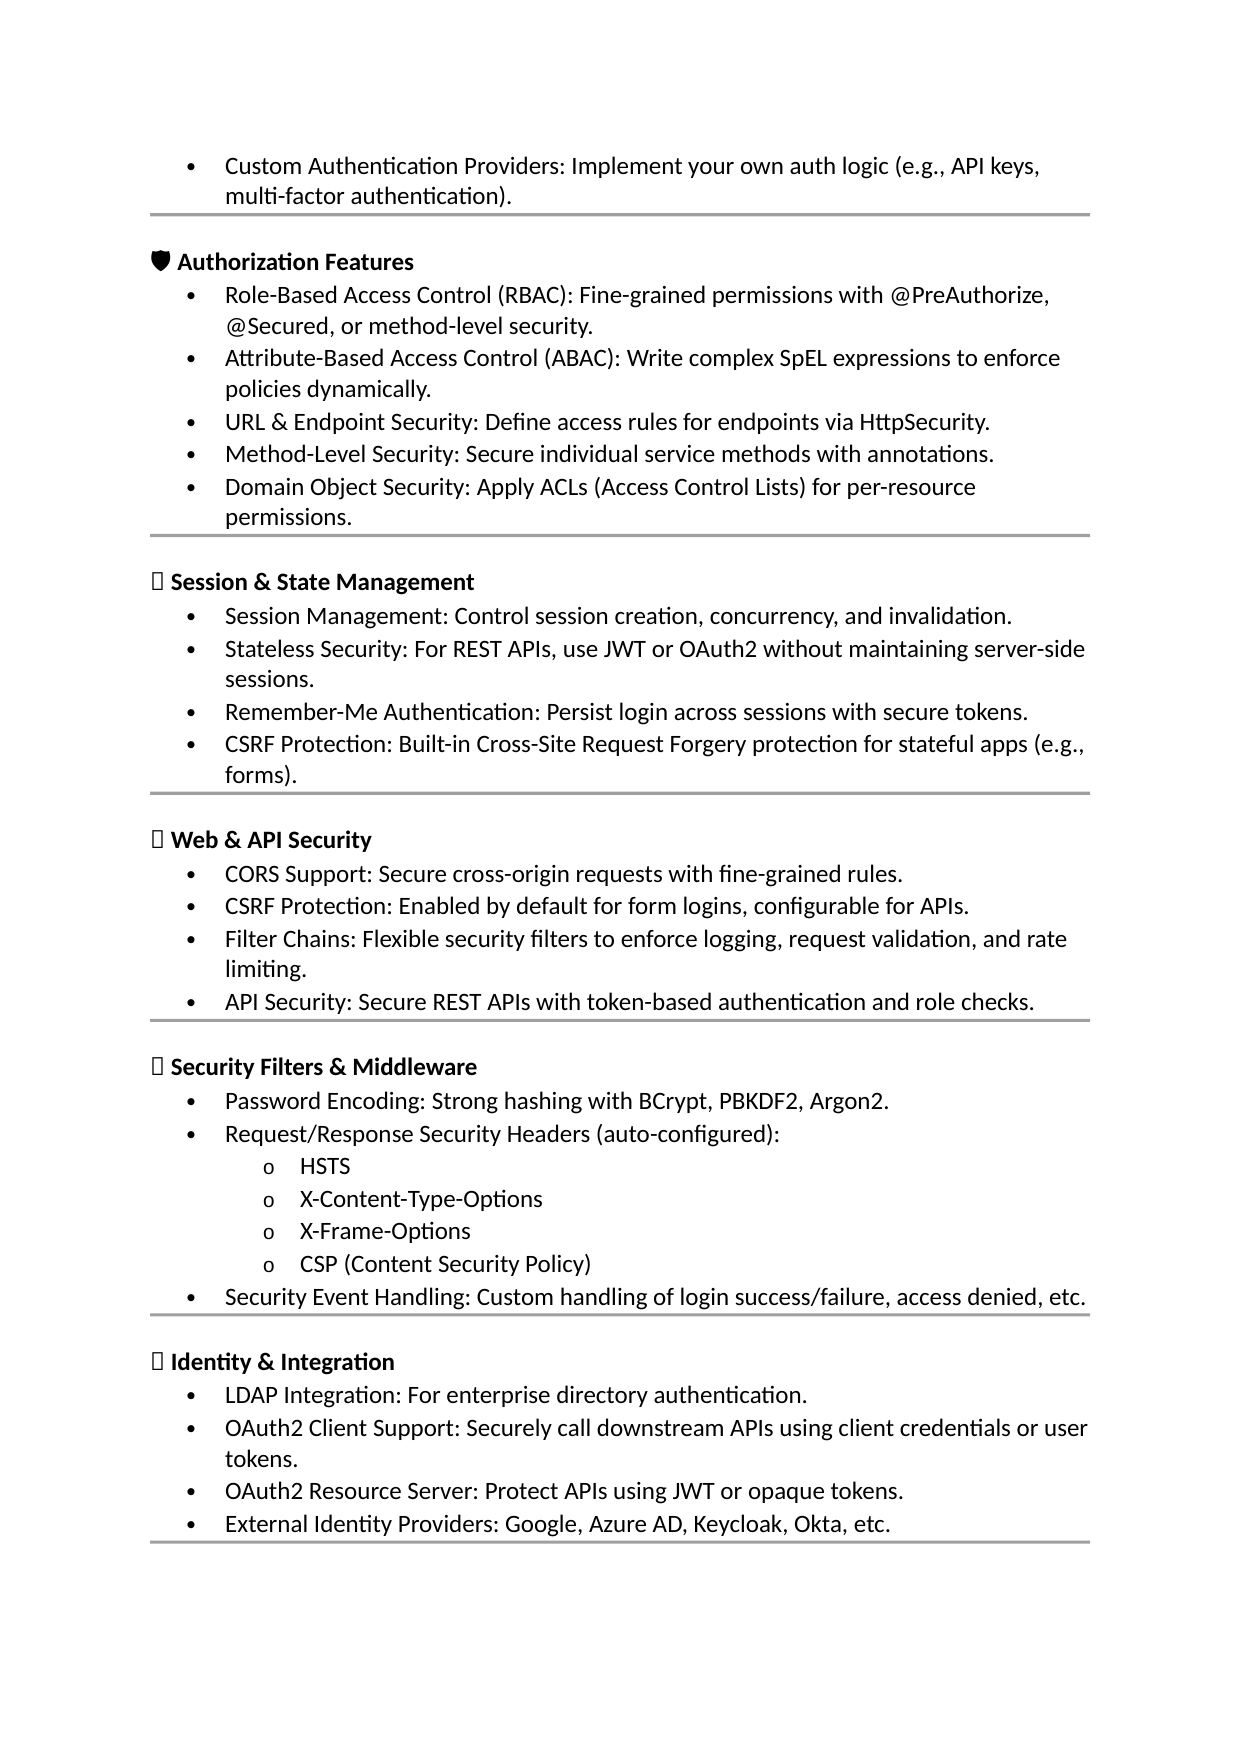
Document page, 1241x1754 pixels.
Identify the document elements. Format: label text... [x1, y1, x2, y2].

list Password Encoding: Strong hashing with BCrypt, PBKDF2, Argon2. [187, 1085, 1090, 1116]
list OAuth2 Resource Server: Protect APIs using JWT or opaque tokens. [187, 1475, 1090, 1506]
text 🔄 Session & State Management [150, 564, 1090, 598]
text 🧰 Security Filters & Middleware [150, 1049, 1090, 1083]
list Request/Response Security Headers (auto-configured): [187, 1118, 1090, 1148]
list Method-Level Security: Secure individual service methods with annotations. [187, 438, 1090, 469]
list External Identity Providers: Google, Azure AD, Keycloak, Okta, etc. [187, 1508, 1090, 1538]
list Stateless Security: For REST APIs, use JWT or OAuth2 without maintaining server-side sessions. [187, 633, 1090, 694]
list HSTS [262, 1150, 1090, 1181]
text 🌐 Web & API Security [150, 822, 1090, 856]
list OAuth2 Client Support: Securely call downstream APIs using client credentials or user tokens. [187, 1412, 1090, 1473]
list CSRF Protection: Enabled by default for form logins, configurable for APIs. [187, 891, 1090, 921]
list CORS Support: Secure cross-origin requests with fine-grained rules. [187, 858, 1090, 888]
list CSRF Protection: Built-in Cross-Site Request Forgery protection for stateful apps (e.g., forms). [187, 728, 1090, 789]
list URL & Endpoint Security: Define access rules for endpoints via HttpSecurity. [187, 406, 1090, 436]
list Filter Chains: Flexible security filters to enforce logging, request validation, and rate limiting. [187, 923, 1090, 984]
list Remember-Me Authentication: Persist login across sessions with secure tokens. [187, 696, 1090, 726]
list Role-Based Access Control (RBAC): Fine-grained permissions with @PreAuthorize, @Secured, or method-level security. [187, 279, 1090, 340]
list Domain Object Security: Apply ACLs (Access Control Lists) for per-resource permissions. [187, 471, 1090, 532]
list X-Frame-Options [262, 1216, 1090, 1246]
list CSP (Content Security Policy) [262, 1248, 1090, 1279]
list X-Content-Type-Options [262, 1183, 1090, 1213]
list Custom Authentication Providers: Implement your own auth logic (e.g., API keys, multi-factor authentication). [187, 150, 1090, 211]
text 🔑 Identity & Integration [150, 1343, 1090, 1377]
list LDAP Integration: For enterprise directory authentication. [187, 1379, 1090, 1410]
list API Security: Secure REST APIs with token-based authentication and role checks. [187, 986, 1090, 1017]
text 🛡 Authorization Features [150, 243, 1090, 277]
list Security Event Handling: Custom handling of login success/failure, access denied, etc. [187, 1281, 1090, 1311]
list Attribute-Based Access Control (ABAC): Write complex SpEL expressions to enforce policies dynamically. [187, 342, 1090, 403]
list Session Management: Control session creation, concurrency, and invalidation. [187, 600, 1090, 631]
